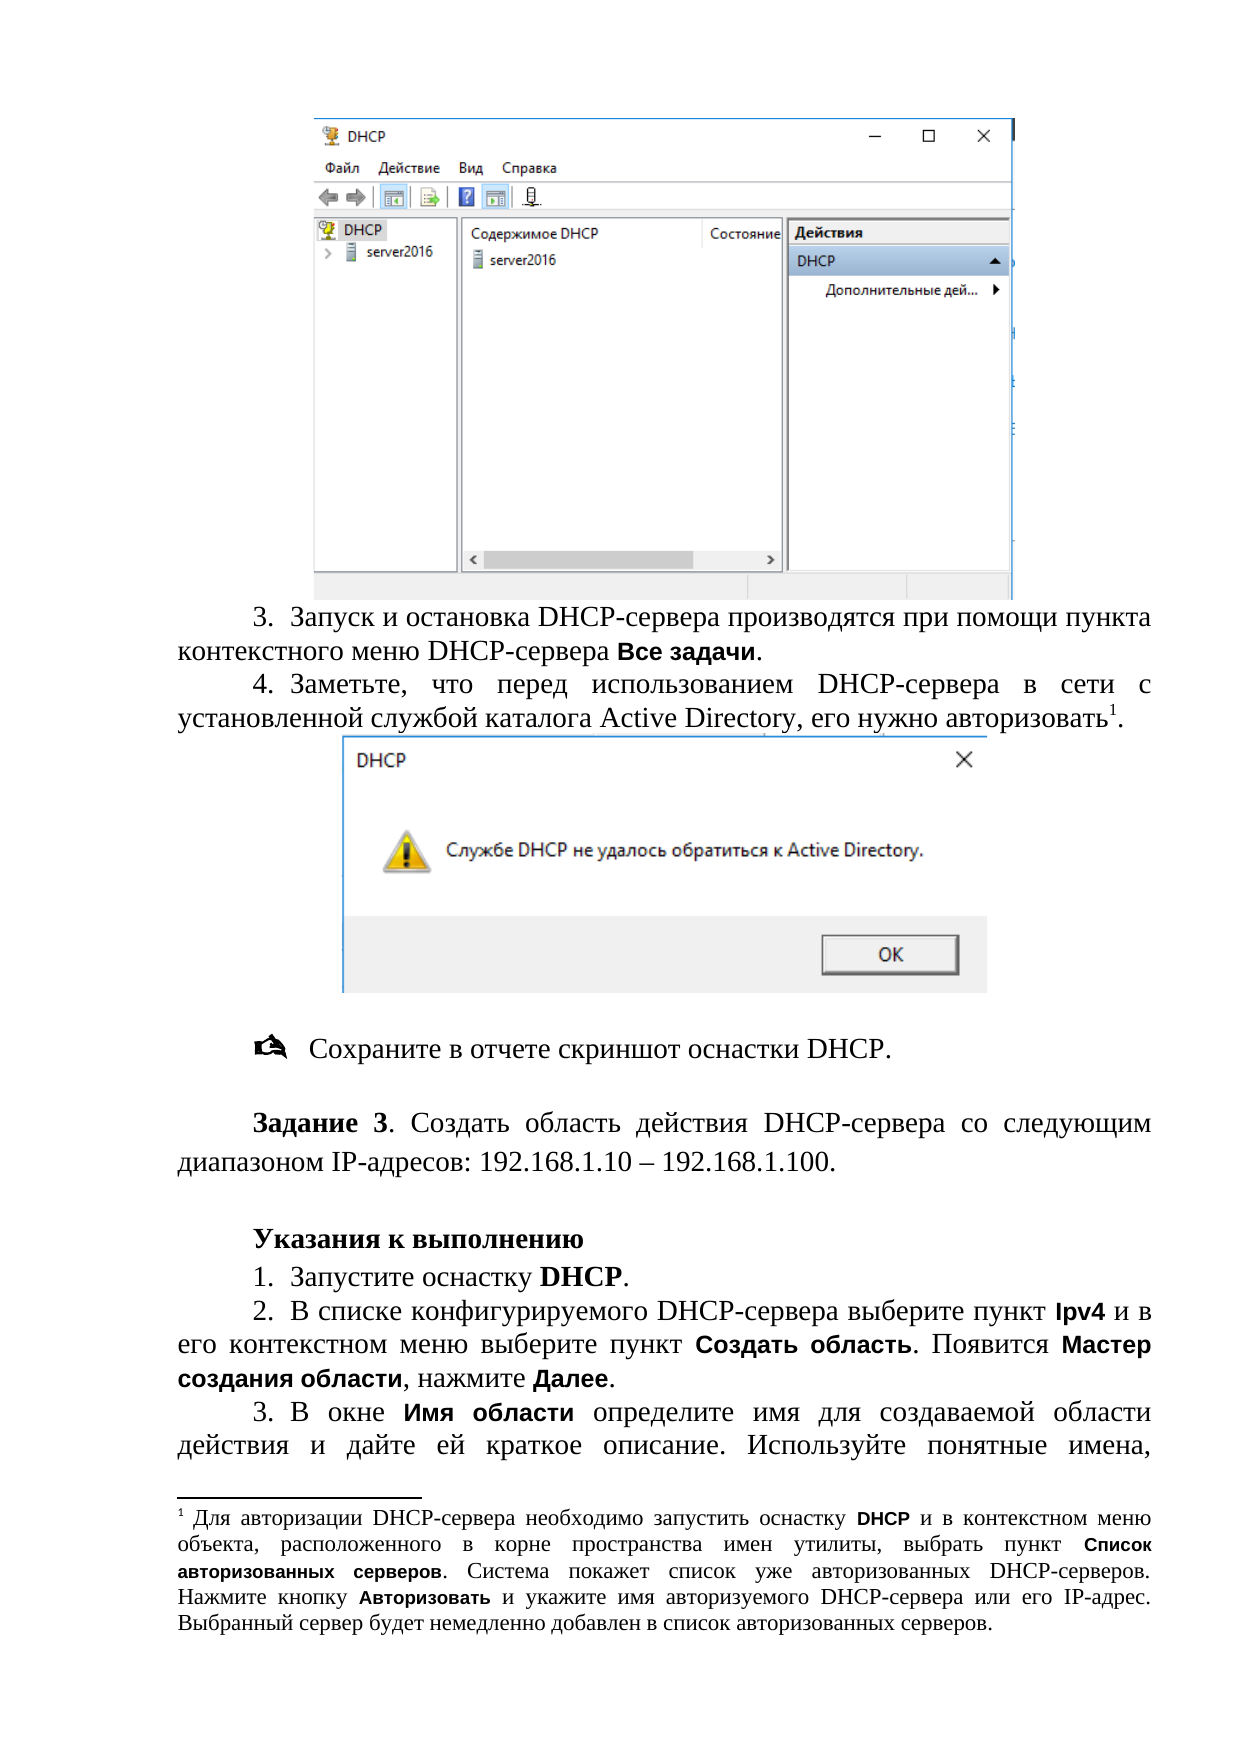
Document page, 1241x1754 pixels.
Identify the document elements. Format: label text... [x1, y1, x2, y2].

list Запуск и остановка DHCP-сервера производятся при помощи пункта контекстного меню DHCP-сервера Все задачи. [177, 599, 1152, 666]
list Запустите оснастку DHCP. [177, 1259, 1152, 1293]
list Сохраните в отчете скриншот оснастки DHCP. [177, 1032, 1152, 1067]
text Указания к выполнению [177, 1221, 1152, 1254]
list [177, 1394, 1152, 1461]
picture [341, 733, 988, 993]
picture [313, 118, 1015, 600]
text Задание 3. Создать область действия DHCP-сервера со следующим диапазоном IP-адресов: 192.168.1.10 – 192.168.1.100. [177, 1105, 1152, 1177]
list В списке конфигурируемого DHCP-сервера выберите пункт Ipv4 и в его контекстном меню выберите пункт Создать область. Появится Мастер создания области, нажмите Далее. [177, 1293, 1152, 1394]
list Заметьте, что перед использованием DHCP-сервера в сети с установленной службой каталога Active Directory, его нужно авторизовать. [177, 666, 1152, 733]
